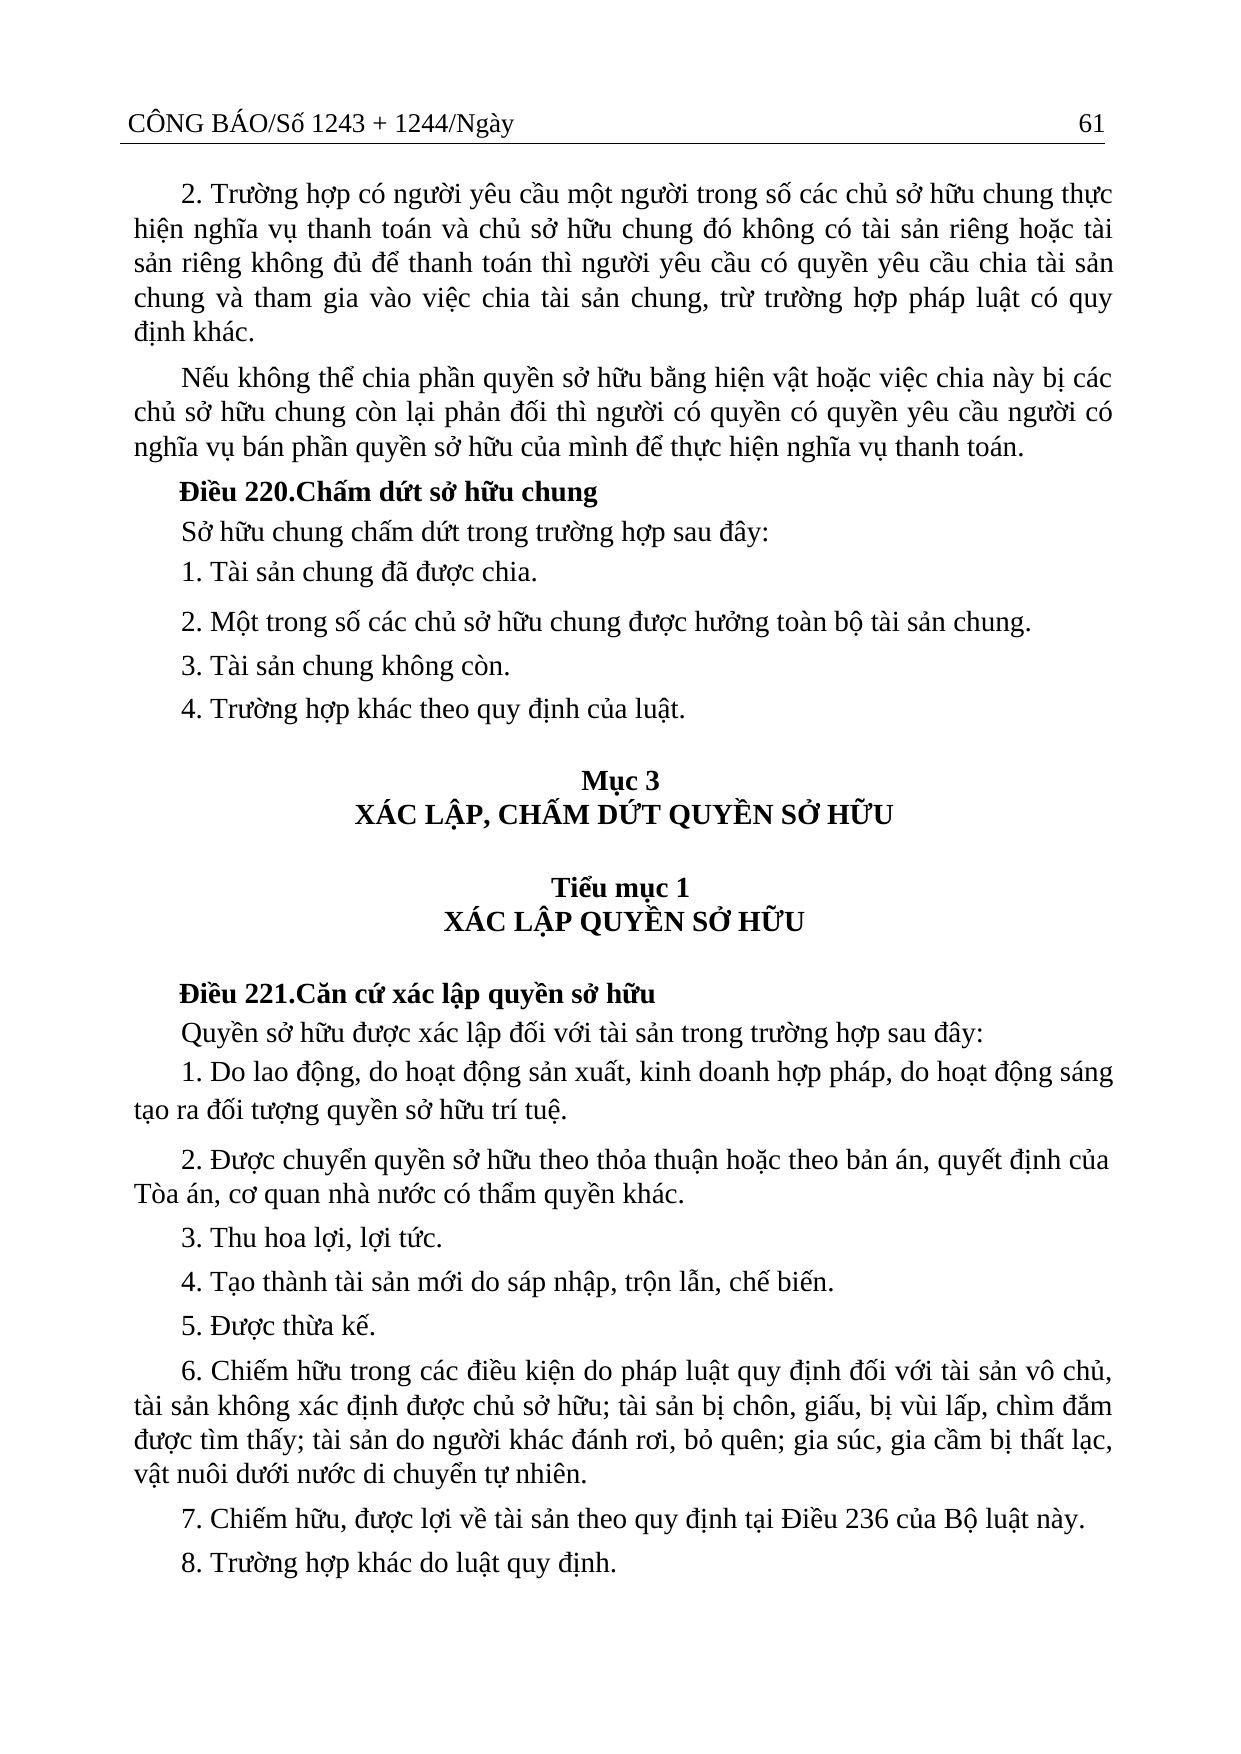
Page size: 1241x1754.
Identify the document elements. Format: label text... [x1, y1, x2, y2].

text 2. Trường hợp có người yêu cầu một người trong số các chủ sở hữu chung thực hiện nghĩa vụ thanh toán và chủ sở hữu chung đó không có tài sản riêng hoặc tài sản riêng không đủ để thanh toán thì người yêu cầu có quyền yêu cầu chia tài sản chung và tham gia vào việc chia tài sản chung, trừ trường hợp pháp luật có quy định khác. [133, 177, 1114, 348]
table_header 61 [613, 109, 1105, 143]
text 4. Trường hợp khác theo quy định của luật. [181, 693, 1117, 725]
table_header CÔNG BÁO/Số 1243 + 1244/Ngày 28-12-2015 [120, 109, 613, 143]
text 8. Trường hợp khác do luật quy định. [181, 1546, 1117, 1578]
text 5. Được thừa kế. [181, 1309, 1117, 1342]
text 2. Một trong số các chủ sở hữu chung được hưởng toàn bộ tài sản chung. [181, 605, 1117, 638]
text 4. Tạo thành tài sản mới do sáp nhập, trộn lẫn, chế biến. [181, 1266, 1117, 1298]
text Điều 221.Căn cứ xác lập quyền sở hữu Quyền sở hữu được xác lập đối với tài sản trong trường hợp sau đây: 1. Do lao động, do hoạt động sản xuất, kinh doanh hợp pháp, do hoạt động sáng tạo ra đối tượng quyền sở hữu trí tuệ. [133, 977, 1117, 1126]
text Mục 3 XÁC LẬP, CHẤM DỨT QUYỀN SỞ HỮU [342, 763, 907, 831]
text Điều 220.Chấm dứt sở hữu chung Sở hữu chung chấm dứt trong trường hợp sau đây: 1. Tài sản chung đã được chia. [179, 474, 787, 588]
text 3. Thu hoa lợi, lợi tức. [181, 1222, 1117, 1254]
text 3. Tài sản chung không còn. [181, 649, 1117, 681]
text Tiểu mục 1 XÁC LẬP QUYỀN SỞ HỮU [432, 870, 817, 938]
text 7. Chiếm hữu, được lợi về tài sản theo quy định tại Điều 236 của Bộ luật này. [181, 1502, 1117, 1535]
text 6. Chiếm hữu trong các điều kiện do pháp luật quy định đối với tài sản vô chủ, tài sản không xác định được chủ sở hữu; tài sản bị chôn, giấu, bị vùi lấp, chìm đắm được tìm thấy; tài sản do người khác đánh rơi, bỏ quên; gia súc, gia cầm bị thất lạc, vật nuôi dưới nước di chuyển tự nhiên. [133, 1353, 1114, 1490]
text Nếu không thể chia phần quyền sở hữu bằng hiện vật hoặc việc chia này bị các chủ sở hữu chung còn lại phản đối thì người có quyền có quyền yêu cầu người có nghĩa vụ bán phần quyền sở hữu của mình để thực hiện nghĩa vụ thanh toán. [133, 360, 1114, 462]
text 2. Được chuyển quyền sở hữu theo thỏa thuận hoặc theo bản án, quyết định của Tòa án, cơ quan nhà nước có thẩm quyền khác. [133, 1142, 1117, 1210]
